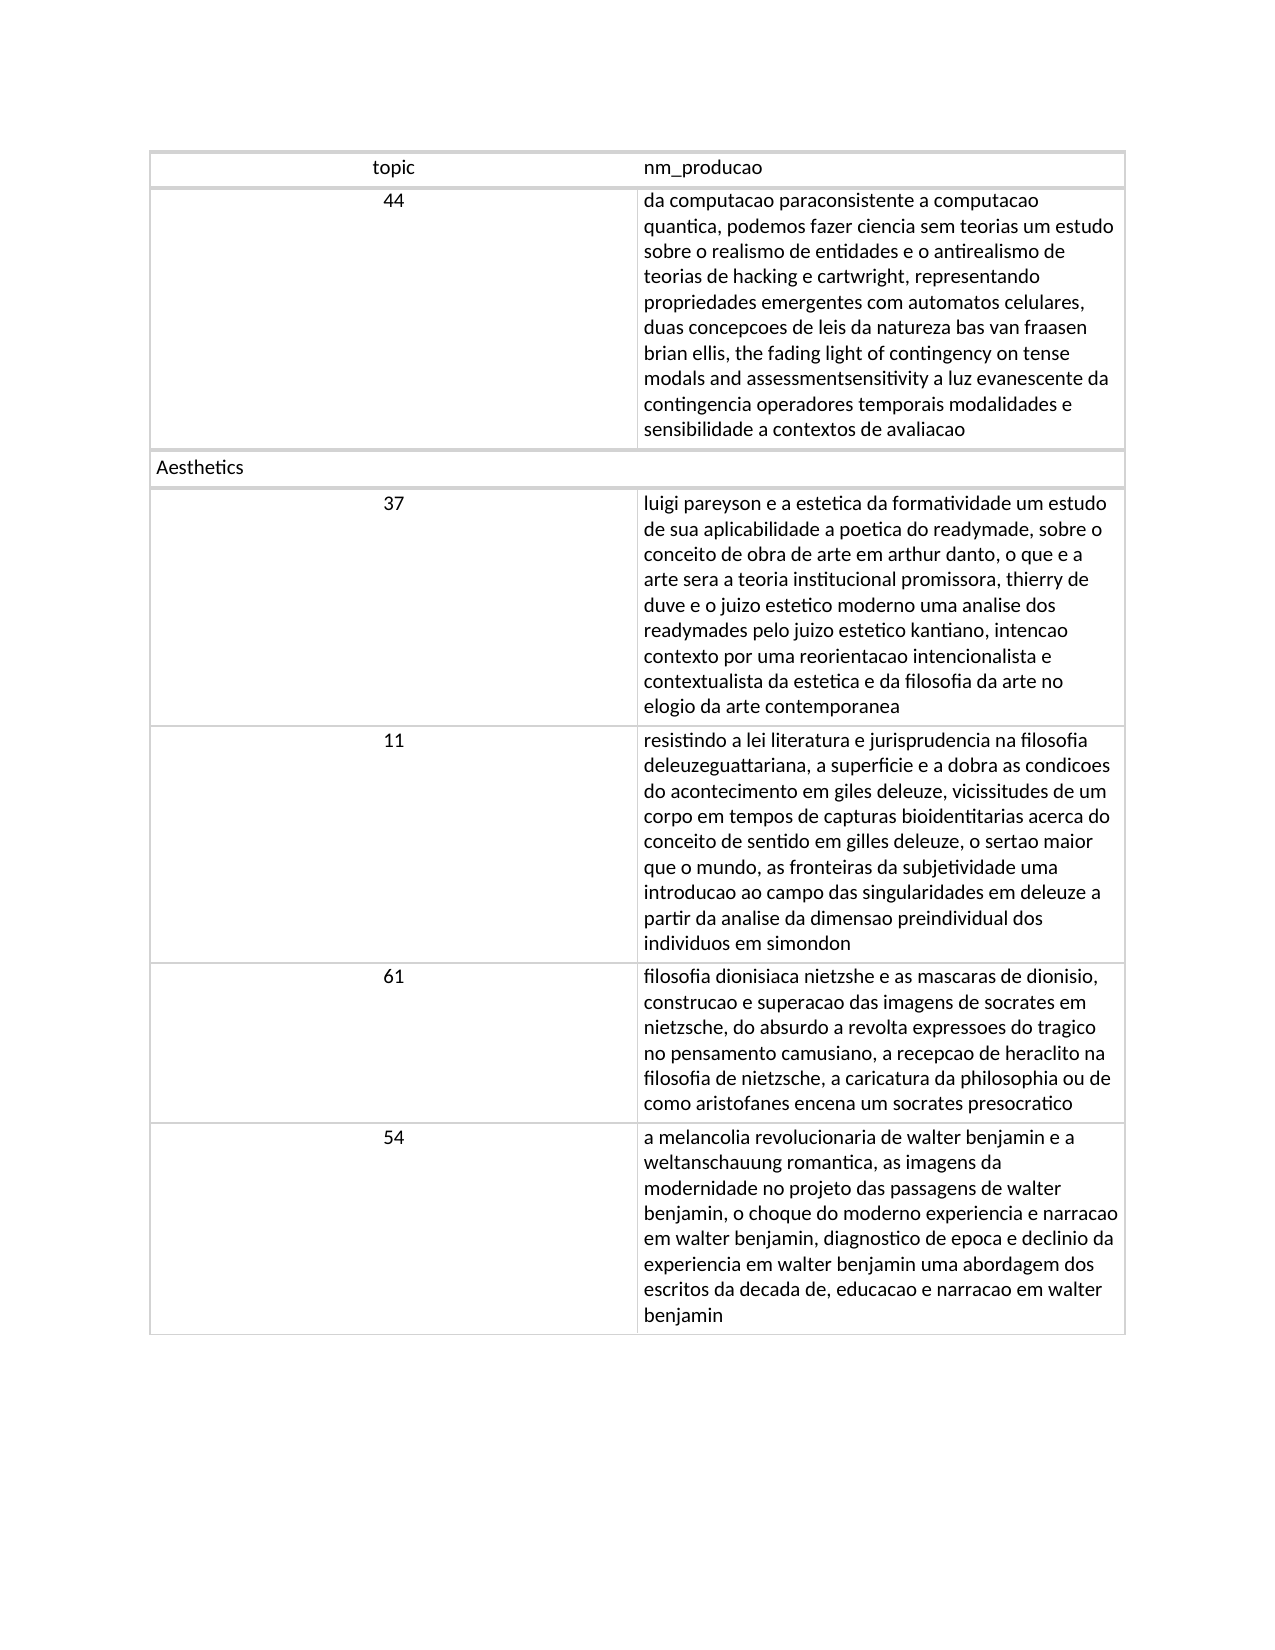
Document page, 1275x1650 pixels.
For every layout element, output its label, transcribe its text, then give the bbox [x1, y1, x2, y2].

table_cell luigi pareyson e a estetica da formatividade um estudo de sua aplicabilidade a poetica do readymade, sobre o conceito de obra de arte em arthur danto, o que e a arte sera a teoria institucional promissora, thierry de duve e o juizo estetico moderno uma analise dos readymades pelo juizo estetico kantiano, intencao contexto por uma reorientacao intencionalista e contextualista da estetica e da filosofia da arte no elogio da arte contemporanea [638, 490, 1124, 725]
table_cell 54 [151, 1124, 637, 1333]
table_cell filosofia dionisiaca nietzshe e as mascaras de dionisio, construcao e superacao das imagens de socrates em nietzsche, do absurdo a revolta expressoes do tragico no pensamento camusiano, a recepcao de heraclito na filosofia de nietzsche, a caricatura da philosophia ou de como aristofanes encena um socrates presocratico [638, 964, 1124, 1122]
table_cell Aesthetics [151, 452, 1124, 486]
table_cell 37 [151, 490, 637, 725]
table_cell 44 [151, 190, 637, 448]
table_cell resistindo a lei literatura e jurisprudencia na filosofia deleuzeguattariana, a superficie e a dobra as condicoes do acontecimento em giles deleuze, vicissitudes de um corpo em tempos de capturas bioidentitarias acerca do conceito de sentido em gilles deleuze, o sertao maior que o mundo, as fronteiras da subjetividade uma introducao ao campo das singularidades em deleuze a partir da analise da dimensao preindividual dos individuos em simondon [638, 727, 1124, 962]
table_cell 11 [151, 727, 637, 962]
table_header topic [151, 154, 637, 186]
table_cell da computacao paraconsistente a computacao quantica, podemos fazer ciencia sem teorias um estudo sobre o realismo de entidades e o antirealismo de teorias de hacking e cartwright, representando propriedades emergentes com automatos celulares, duas concepcoes de leis da natureza bas van fraasen brian ellis, the fading light of contingency on tense modals and assessmentsensitivity a luz evanescente da contingencia operadores temporais modalidades e sensibilidade a contextos de avaliacao [638, 190, 1124, 448]
table_cell 61 [151, 964, 637, 1122]
table_header nm_producao [638, 154, 1124, 186]
